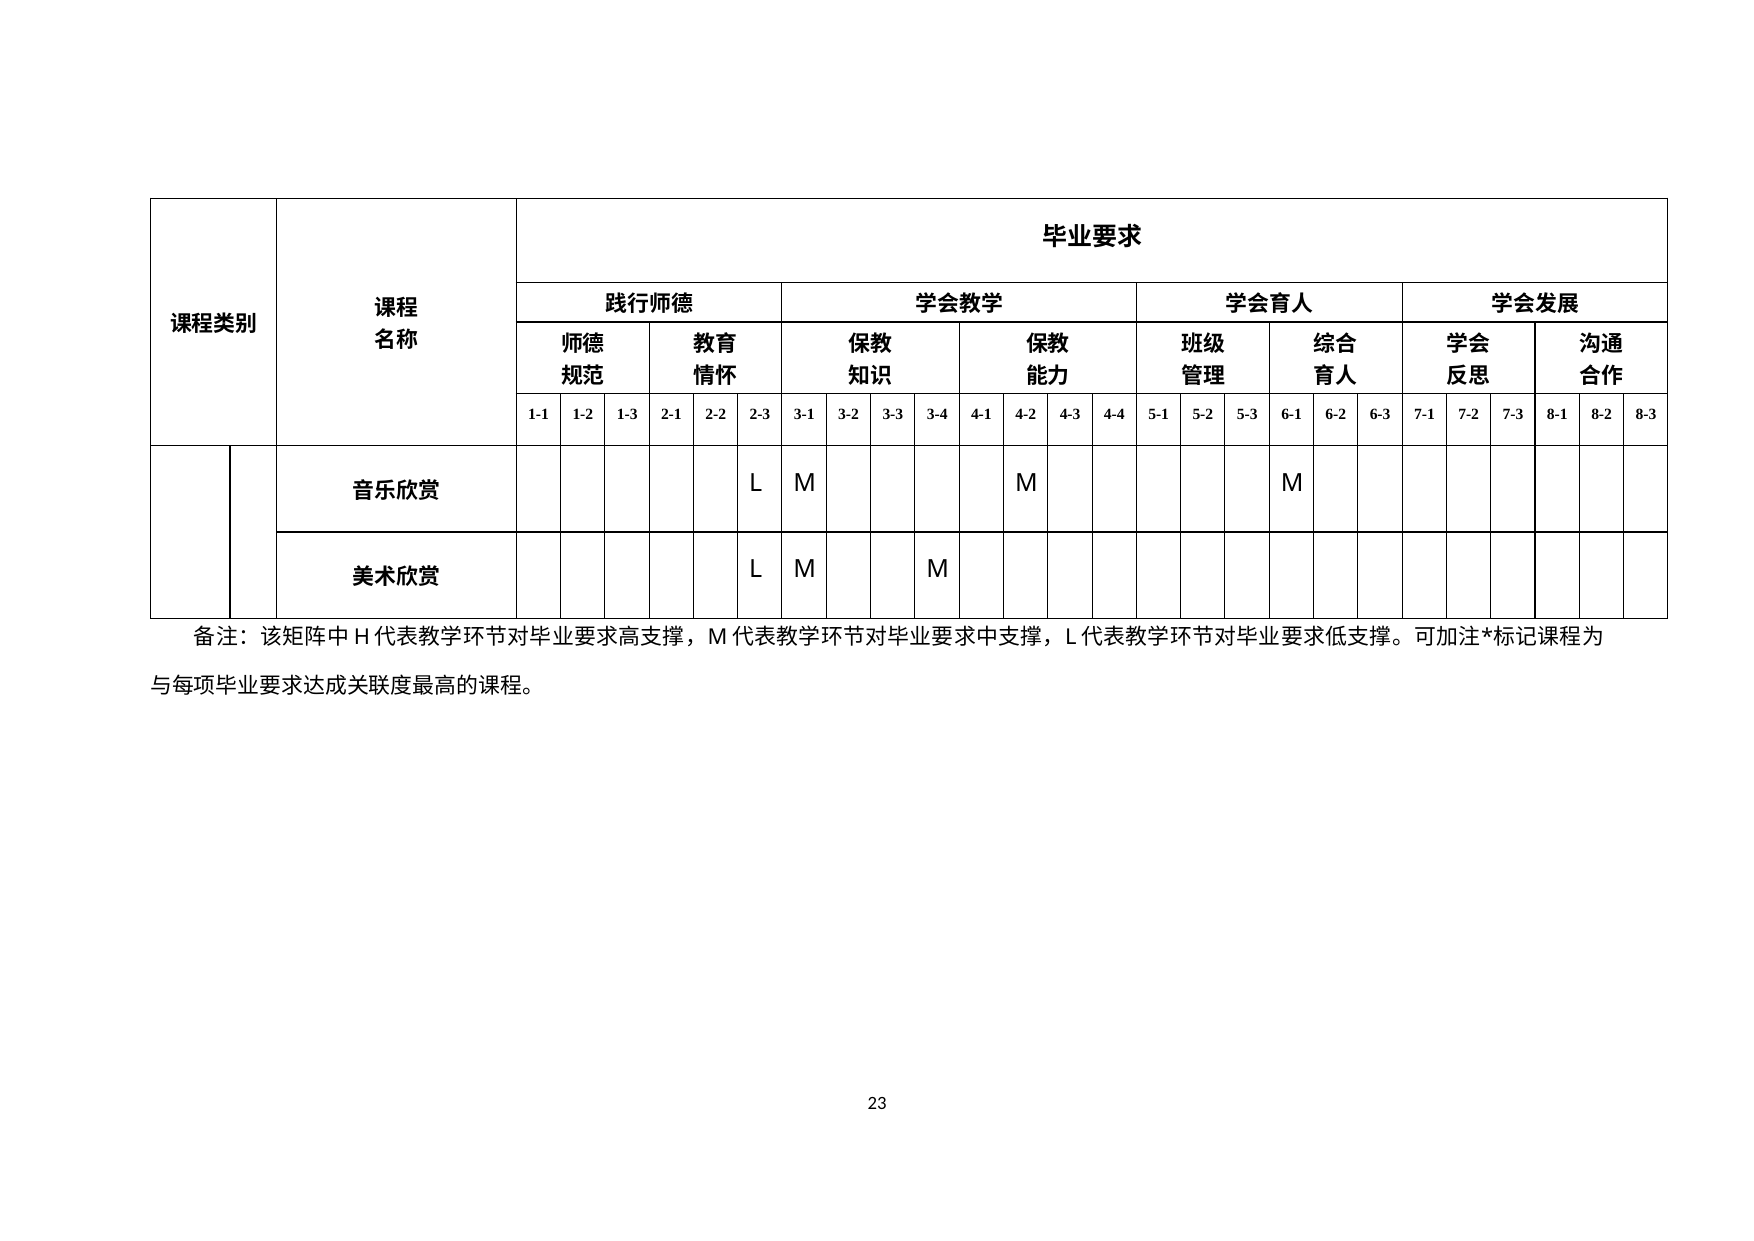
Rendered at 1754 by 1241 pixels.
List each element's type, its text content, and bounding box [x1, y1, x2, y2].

table_cell 8-1 [1536, 394, 1579, 445]
table_cell 1-2 [561, 394, 604, 445]
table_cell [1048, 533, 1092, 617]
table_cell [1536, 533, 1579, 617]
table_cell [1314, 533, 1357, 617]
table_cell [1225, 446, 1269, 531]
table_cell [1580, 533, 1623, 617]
table_cell 学会发展 [1403, 283, 1667, 321]
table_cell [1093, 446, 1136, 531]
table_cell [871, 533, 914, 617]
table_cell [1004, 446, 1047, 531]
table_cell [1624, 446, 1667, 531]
table_cell 2-1 [650, 394, 693, 445]
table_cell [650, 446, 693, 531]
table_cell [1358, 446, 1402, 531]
table_cell 7-3 [1491, 394, 1534, 445]
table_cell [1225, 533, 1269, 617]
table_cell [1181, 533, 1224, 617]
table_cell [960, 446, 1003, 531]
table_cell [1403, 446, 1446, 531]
table_cell 5-1 [1137, 394, 1180, 445]
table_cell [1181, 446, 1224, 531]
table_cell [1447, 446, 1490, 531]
table_cell 3-2 [827, 394, 870, 445]
table_cell 学会教学 [782, 283, 1136, 321]
table_cell 4-4 [1093, 394, 1136, 445]
table_cell 班级 管理 [1137, 323, 1269, 393]
table_cell 综合 育人 [1270, 323, 1402, 393]
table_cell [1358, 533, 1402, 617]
table_cell 7-1 [1403, 394, 1446, 445]
table_cell 4-2 [1004, 394, 1047, 445]
table_cell 践行师德 [517, 283, 781, 321]
table_cell 师德 规范 [517, 323, 649, 393]
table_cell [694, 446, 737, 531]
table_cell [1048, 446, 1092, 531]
table_cell 1-1 [517, 394, 560, 445]
table_cell 2-3 [738, 394, 781, 445]
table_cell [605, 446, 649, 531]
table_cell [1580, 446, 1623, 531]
table_cell 6-1 [1270, 394, 1313, 445]
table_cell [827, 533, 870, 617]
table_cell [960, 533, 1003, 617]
table_cell 4-3 [1048, 394, 1092, 445]
table_cell 保教 知识 [782, 323, 959, 393]
table_cell 2-2 [694, 394, 737, 445]
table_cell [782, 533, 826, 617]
table_header 课程类别 [151, 199, 276, 445]
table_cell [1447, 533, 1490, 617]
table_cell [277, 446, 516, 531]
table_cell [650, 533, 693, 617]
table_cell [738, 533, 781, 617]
table_cell 6-2 [1314, 394, 1357, 445]
text 备注：该矩阵中H代表教学环节对毕业要求高支撑，M代表教学环节对毕业要求中支撑，L代表教学环节对毕业要求低支撑。可加注*标记课程为与每项毕业要求达成关联度最高的课程。 [150, 619, 1604, 700]
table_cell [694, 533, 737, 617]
table_cell 1-3 [605, 394, 649, 445]
table_cell 5-2 [1181, 394, 1224, 445]
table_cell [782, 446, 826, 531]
table_cell 3-3 [871, 394, 914, 445]
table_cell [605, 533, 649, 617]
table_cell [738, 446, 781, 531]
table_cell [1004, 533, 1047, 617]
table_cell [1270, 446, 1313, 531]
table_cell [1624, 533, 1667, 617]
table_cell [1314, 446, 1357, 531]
table_cell 3-1 [782, 394, 826, 445]
table_cell 7-2 [1447, 394, 1490, 445]
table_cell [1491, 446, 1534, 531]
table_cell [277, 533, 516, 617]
table_cell 保教 能力 [960, 323, 1136, 393]
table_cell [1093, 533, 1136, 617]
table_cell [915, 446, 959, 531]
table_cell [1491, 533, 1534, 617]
table_cell 8-2 [1580, 394, 1623, 445]
table_cell 8-3 [1624, 394, 1667, 445]
table_cell 6-3 [1358, 394, 1402, 445]
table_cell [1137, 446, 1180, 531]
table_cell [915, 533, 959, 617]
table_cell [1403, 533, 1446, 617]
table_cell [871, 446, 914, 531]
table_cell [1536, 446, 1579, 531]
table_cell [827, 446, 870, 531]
table_cell 教育 情怀 [650, 323, 781, 393]
table_cell 沟通 合作 [1536, 323, 1667, 393]
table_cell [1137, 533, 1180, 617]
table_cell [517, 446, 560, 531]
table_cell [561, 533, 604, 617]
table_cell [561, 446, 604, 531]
table_cell 5-3 [1225, 394, 1269, 445]
table_cell 学会 反思 [1403, 323, 1534, 393]
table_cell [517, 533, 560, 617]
table_cell 学会育人 [1137, 283, 1402, 321]
table_header 毕业要求 [517, 199, 1667, 282]
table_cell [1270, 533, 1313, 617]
table_cell 4-1 [960, 394, 1003, 445]
table_header 课程 名称 [277, 199, 516, 445]
table_cell 3-4 [915, 394, 959, 445]
